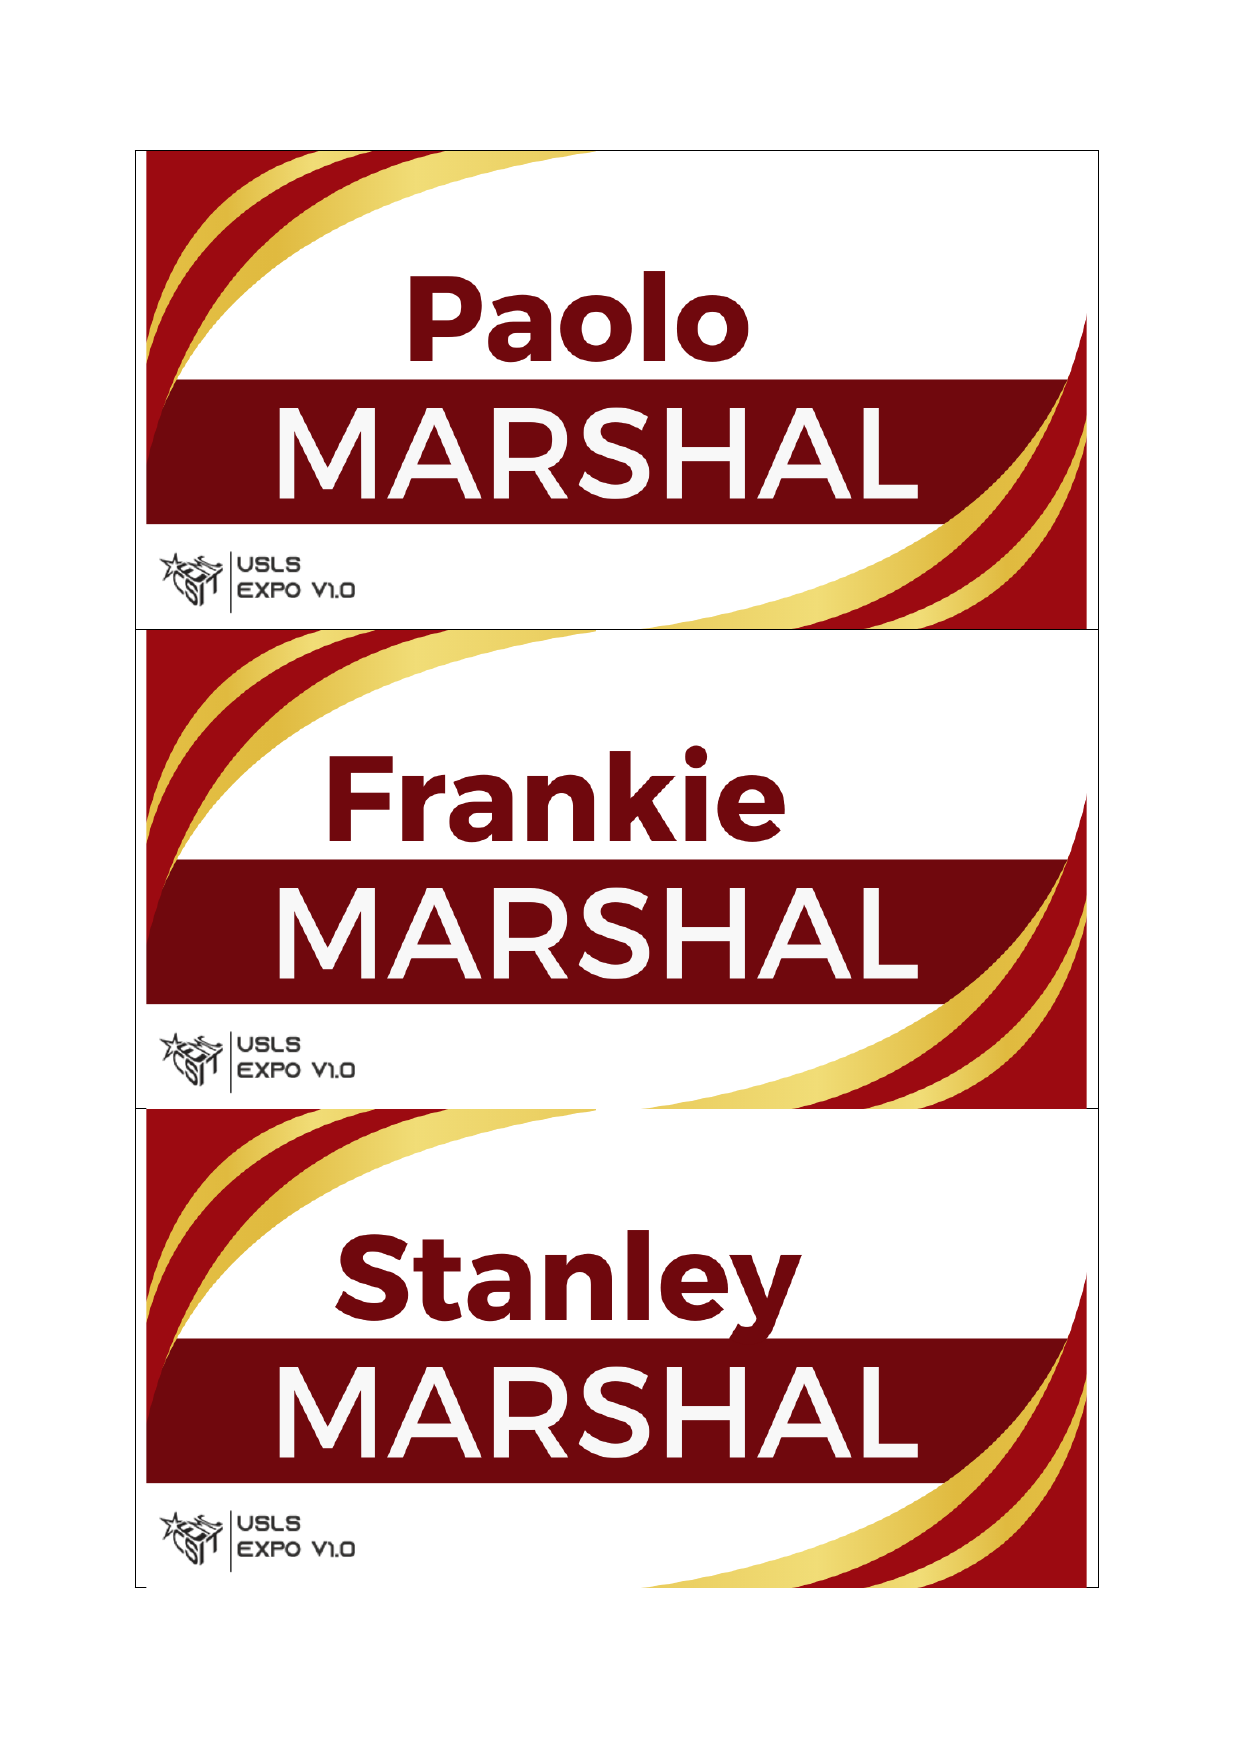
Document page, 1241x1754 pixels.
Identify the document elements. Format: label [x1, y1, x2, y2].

table_cell [1087, 630, 1098, 1108]
picture [146, 630, 1087, 1588]
picture [146, 151, 1087, 629]
table_cell [136, 151, 146, 629]
table_cell [1087, 1109, 1098, 1587]
table_cell [136, 630, 146, 1108]
table_cell [136, 1109, 146, 1587]
table_cell [1087, 151, 1098, 629]
